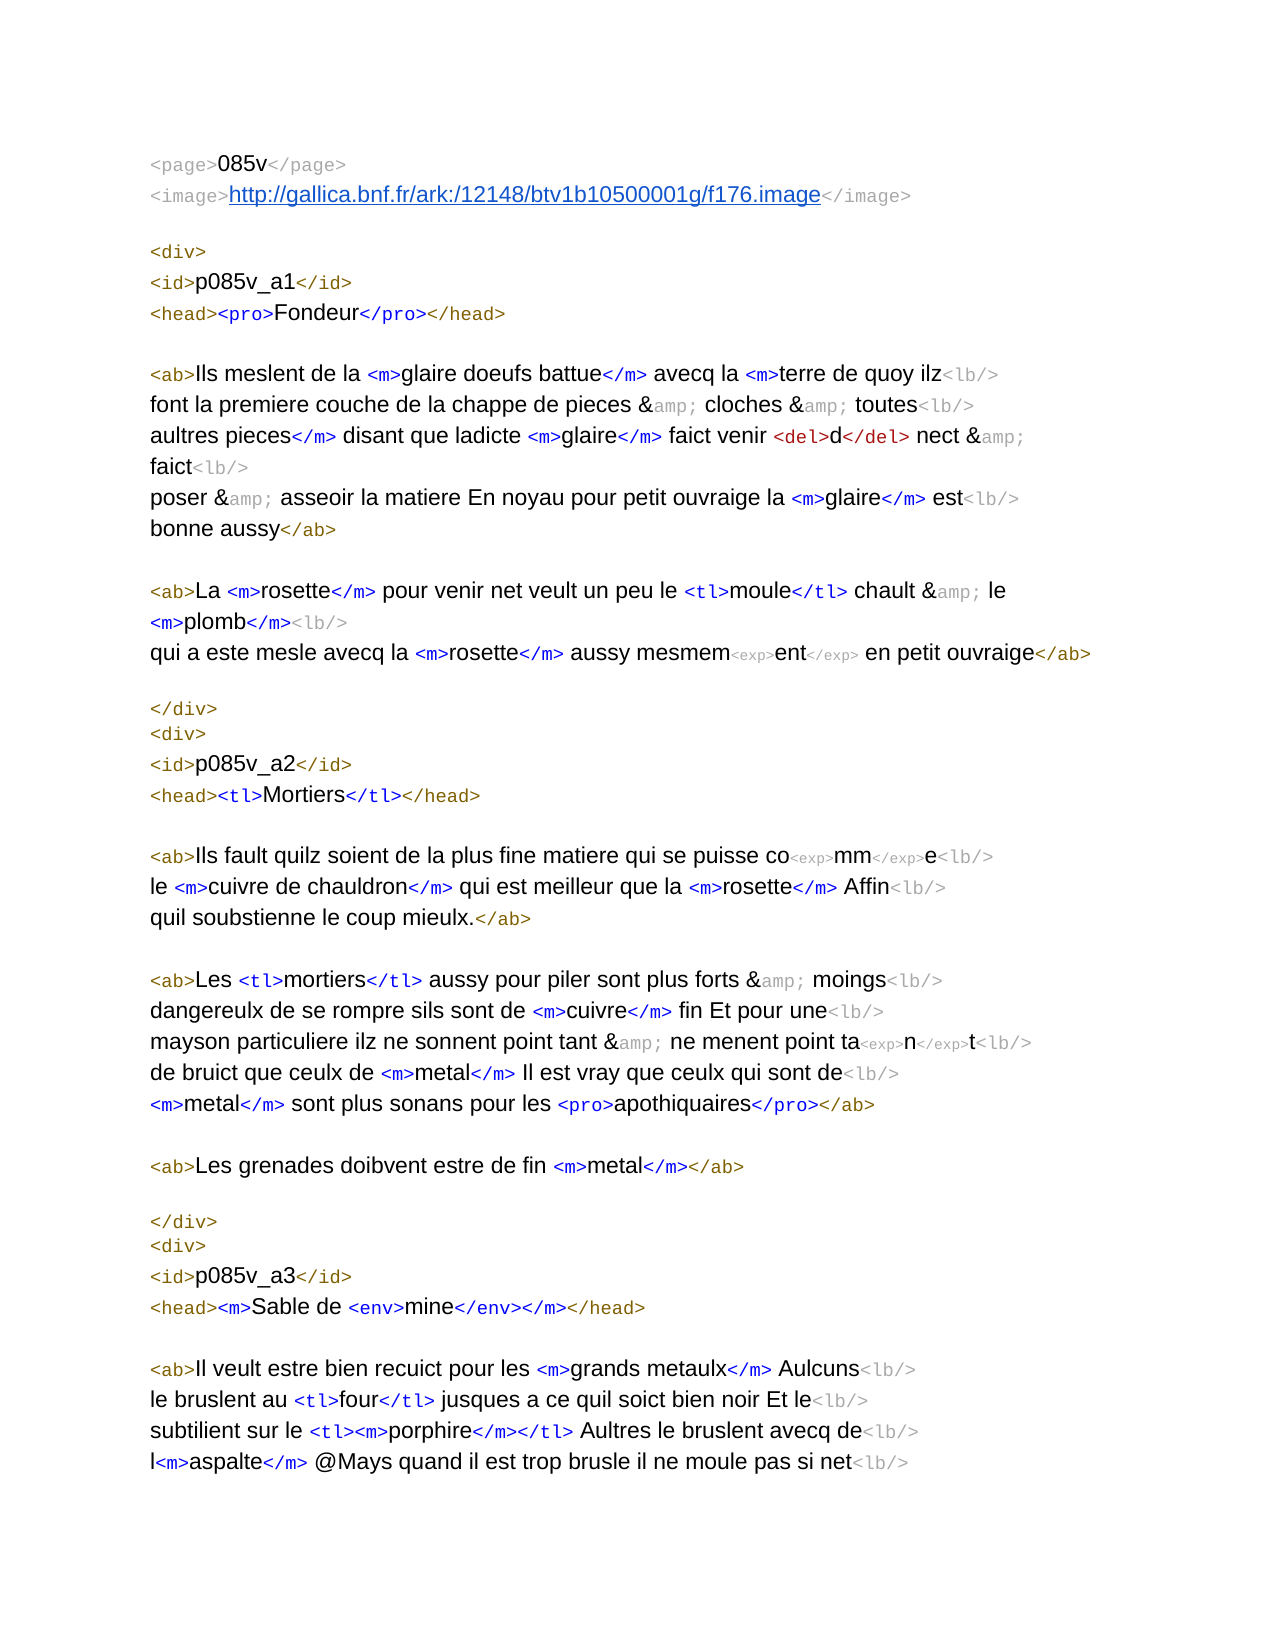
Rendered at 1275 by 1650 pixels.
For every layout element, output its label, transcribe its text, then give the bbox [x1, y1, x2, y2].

text <image>http://gallica.bnf.fr/ark:/12148/btv1b10500001g/f176.image</image> [150, 181, 1125, 208]
text dangereulx de se rompre sils sont de <m>cuivre</m> fin Et pour une<lb/> [150, 997, 1125, 1024]
text poser &amp; asseoir la matiere En noyau pour petit ouvraige la <m>glaire</m> est<lb/> [150, 484, 1125, 511]
text <ab>Il veult estre bien recuict pour les <m>grands metaulx</m> Aulcuns<lb/> [150, 1355, 1125, 1382]
text <ab>Les grenades doibvent estre de fin <m>metal</m></ab> [150, 1152, 1125, 1179]
text </div> <div> <id>p085v_a2</id> <head><tl>Mortiers</tl></head> [150, 700, 1125, 808]
text de bruict que ceulx de <m>metal</m> Il est vray que ceulx qui sont de<lb/> [150, 1059, 1125, 1086]
text <m>metal</m> sont plus sonans pour les <pro>apothiquaires</pro></ab> [150, 1090, 1125, 1117]
text subtilient sur le <tl><m>porphire</m></tl> Aultres le bruslent avecq de<lb/> [150, 1417, 1125, 1444]
text <div> <id>p085v_a1</id> <head><pro>Fondeur</pro></head> [150, 242, 1125, 326]
text le bruslent au <tl>four</tl> jusques a ce quil soict bien noir Et le<lb/> [150, 1386, 1125, 1413]
text quil soubstienne le coup mieulx.</ab> [150, 904, 1125, 931]
text l<m>aspalte</m> @Mays quand il est trop brusle il ne moule pas si net<lb/> [150, 1448, 1125, 1475]
text </div> <div> <id>p085v_a3</id> <head><m>Sable de <env>mine</env></m></head> [150, 1213, 1125, 1320]
text mayson particuliere ilz ne sonnent point tant &amp; ne menent point ta<exp>n</exp>t<lb/> [150, 1028, 1125, 1055]
text <ab>Ils meslent de la <m>glaire doeufs battue</m> avecq la <m>terre de quoy ilz<lb/> [150, 360, 1125, 387]
text <ab>La <m>rosette</m> pour venir net veult un peu le <tl>moule</tl> chault &amp; le <m>plomb</m><lb/> [150, 577, 1125, 635]
text font la premiere couche de la chappe de pieces &amp; cloches &amp; toutes<lb/> [150, 391, 1125, 418]
text <ab>Les <tl>mortiers</tl> aussy pour piler sont plus forts &amp; moings<lb/> [150, 966, 1125, 993]
text <ab>Ils fault quilz soient de la plus fine matiere qui se puisse co<exp>mm</exp>e<lb/> [150, 842, 1125, 869]
text le <m>cuivre de chauldron</m> qui est meilleur que la <m>rosette</m> Affin<lb/> [150, 873, 1125, 900]
text qui a este mesle avecq la <m>rosette</m> aussy mesmem<exp>ent</exp> en petit ouvraige</ab> [150, 639, 1125, 666]
text <page>085v</page> [150, 150, 1125, 177]
text aultres pieces</m> disant que ladicte <m>glaire</m> faict venir <del>d</del> nect &amp; faict<lb/> [150, 422, 1125, 480]
text bonne aussy</ab> [150, 515, 1125, 542]
